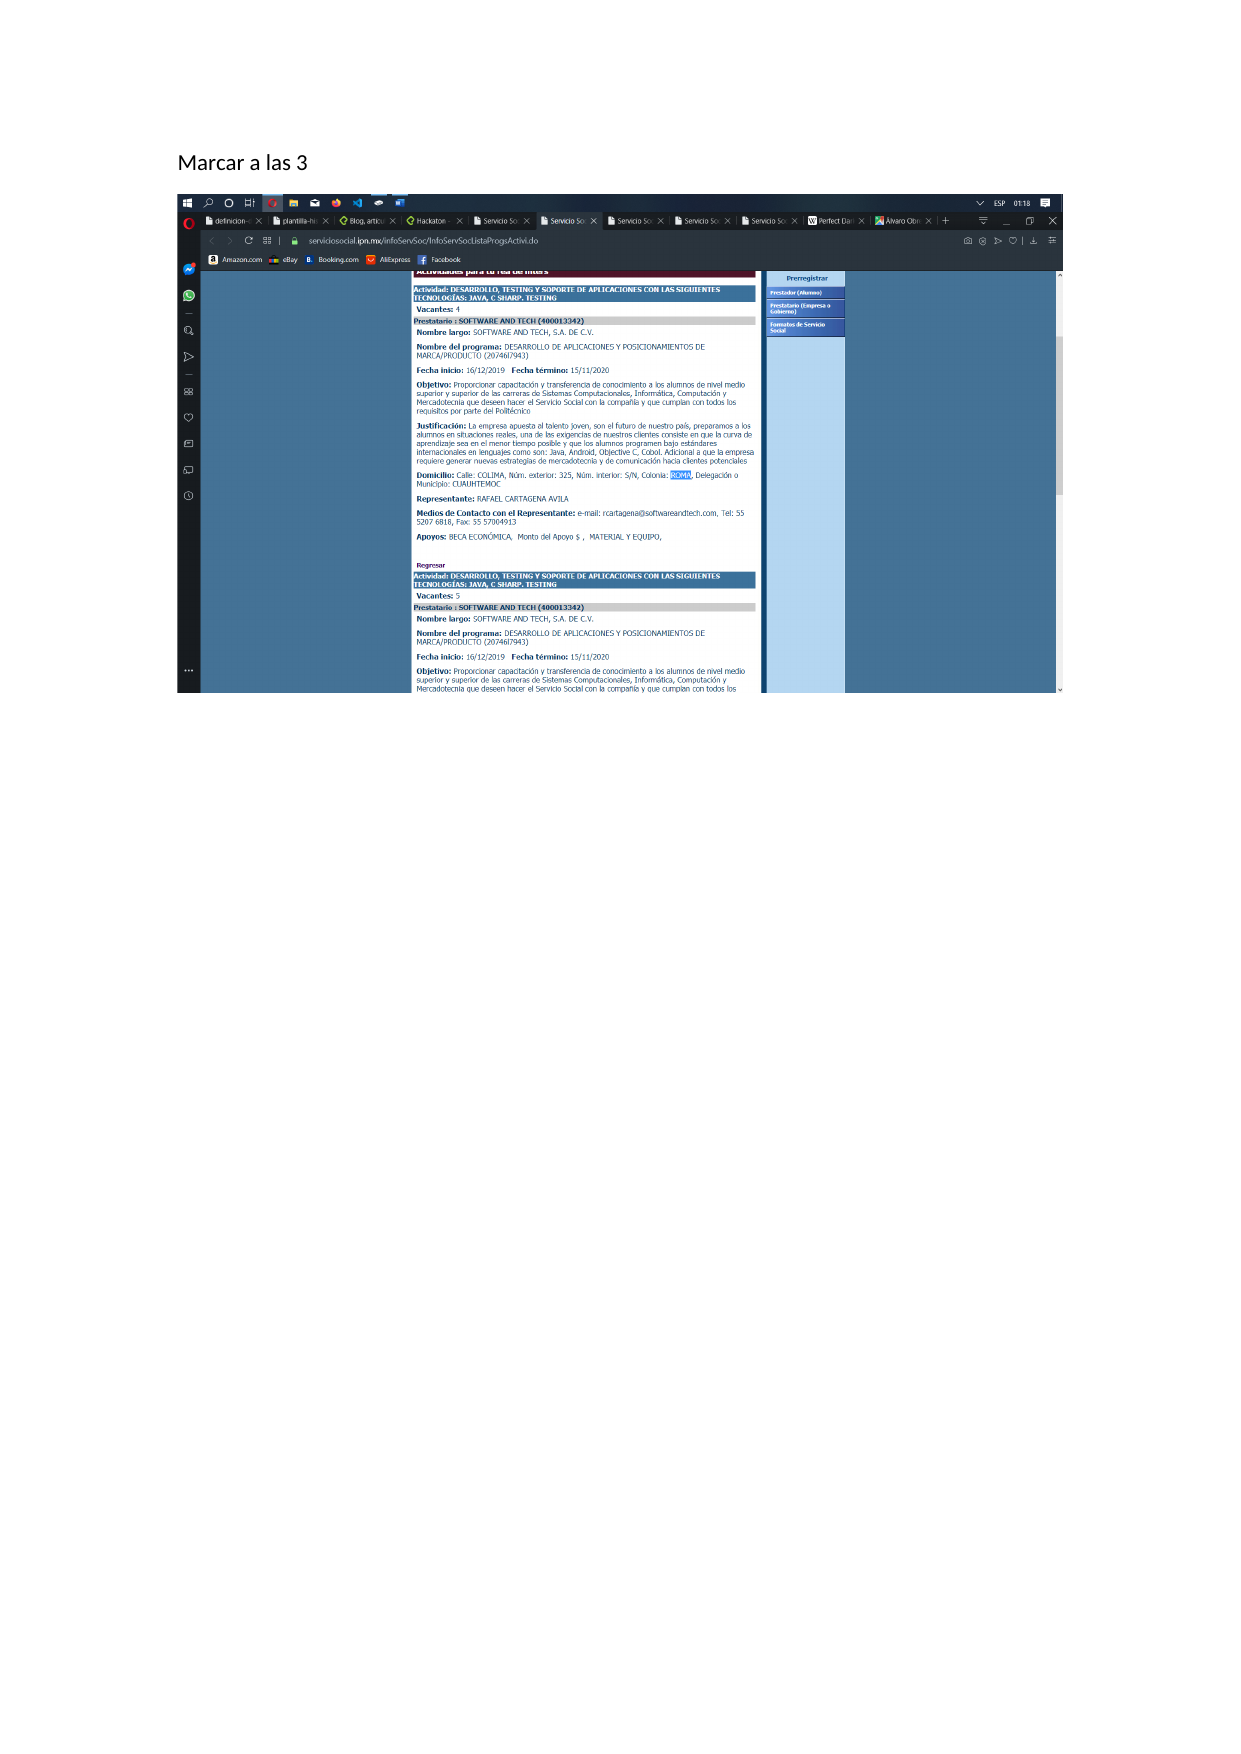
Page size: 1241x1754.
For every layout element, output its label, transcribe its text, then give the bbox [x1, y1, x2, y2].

text Marcar a las 3 [177, 148, 1063, 176]
picture [177, 194, 1063, 693]
